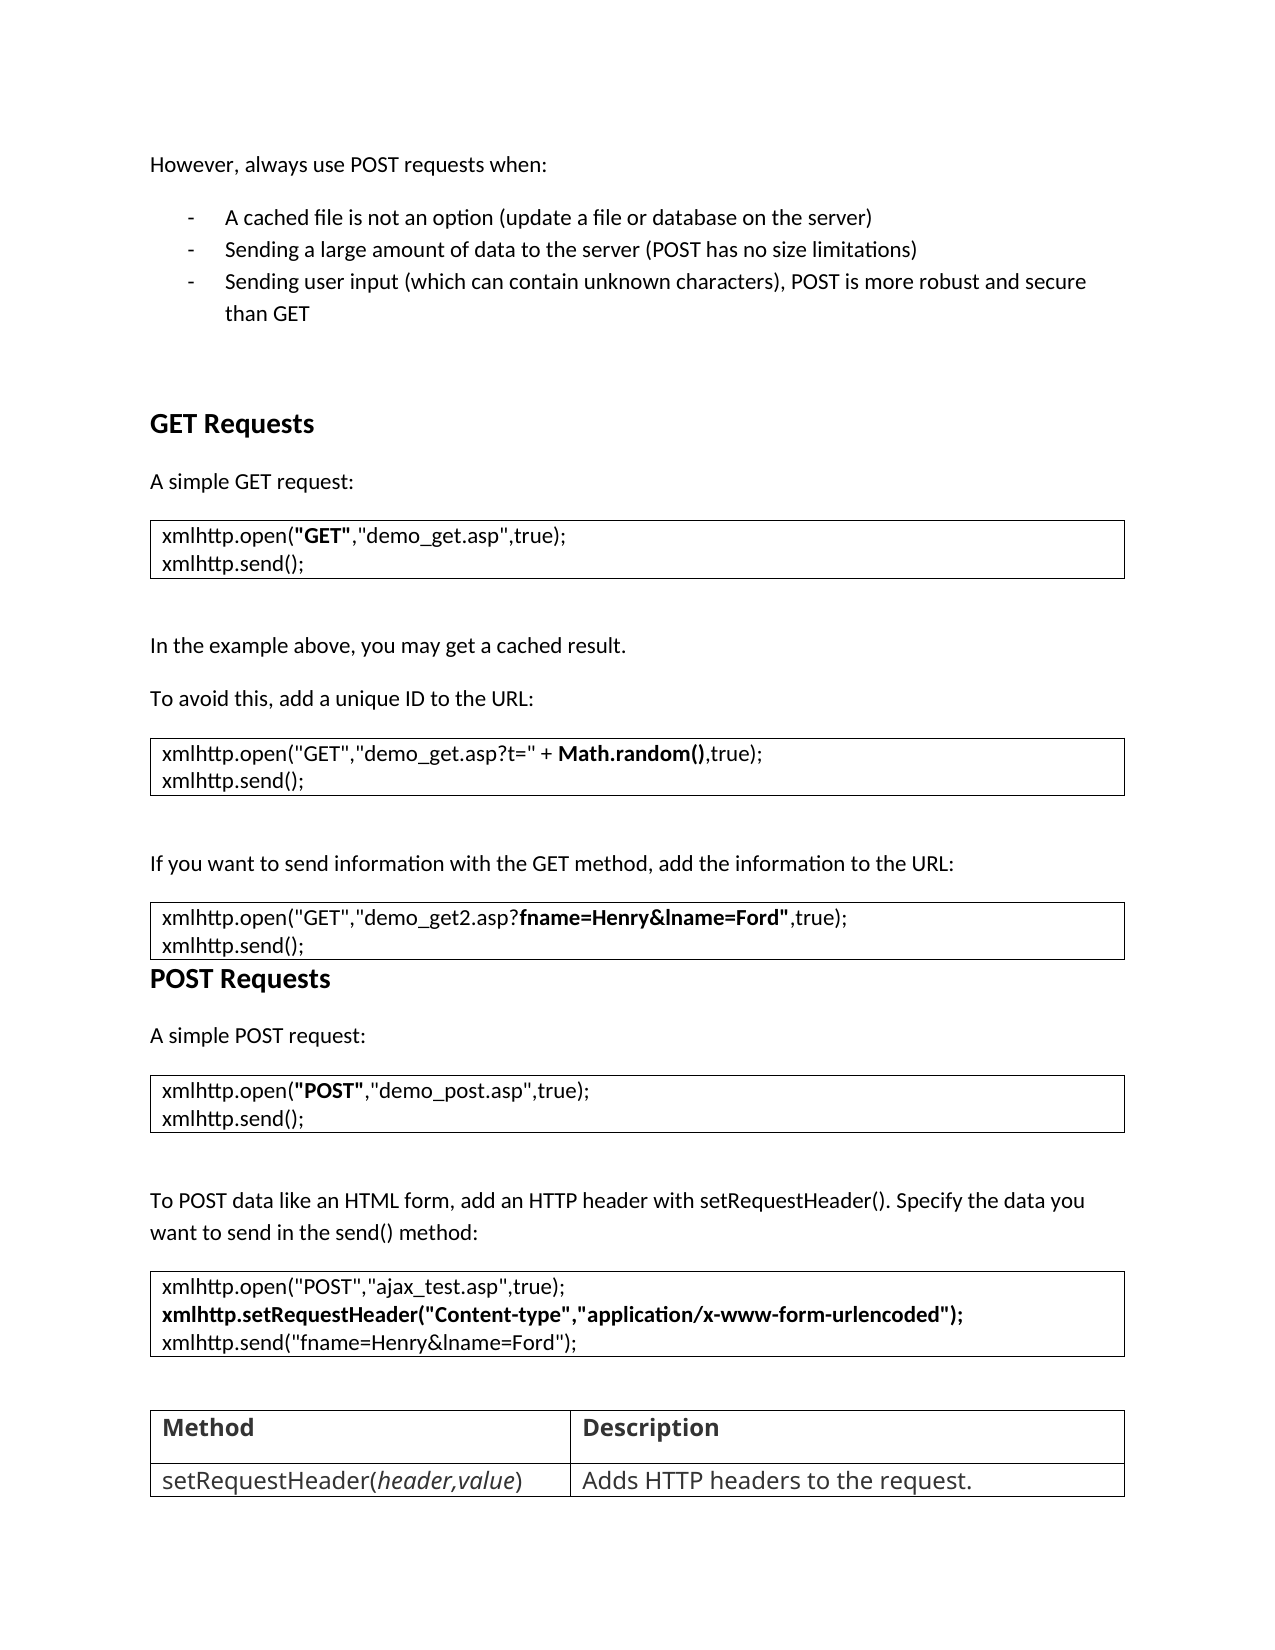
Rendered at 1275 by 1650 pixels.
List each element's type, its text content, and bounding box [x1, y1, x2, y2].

text GET Requests [150, 406, 1125, 441]
table_header xmlhttp.open("GET","demo_get2.asp?fname=Henry&lname=Ford",true); xmlhttp.send(); [151, 903, 1124, 959]
table_header Method [151, 1411, 570, 1463]
text However, always use POST requests when: [150, 150, 1125, 178]
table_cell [151, 1464, 570, 1496]
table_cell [571, 1464, 1124, 1496]
text A simple GET request: [150, 467, 1125, 495]
list Sending a large amount of data to the server (POST has no size limitations) [187, 235, 1125, 263]
text If you want to send information with the GET method, add the information to the URL: [150, 849, 1125, 877]
text To POST data like an HTML form, add an HTTP header with setRequestHeader(). Specify the data you want to send in the send() method: [150, 1186, 1125, 1246]
text To avoid this, add a unique ID to the URL: [150, 684, 1125, 713]
table_header xmlhttp.open("POST","ajax_test.asp",true); xmlhttp.setRequestHeader("Content-type","application/x-www-form-urlencoded"); xmlhttp.send("fname=Henry&lname=Ford"); [151, 1272, 1124, 1356]
text A simple POST request: [150, 1022, 1125, 1050]
table_header xmlhttp.open("GET","demo_get.asp?t=" + Math.random(),true); xmlhttp.send(); [151, 739, 1124, 795]
table_header Description [571, 1411, 1124, 1463]
list A cached file is not an option (update a file or database on the server) [187, 203, 1125, 231]
text POST Requests [150, 960, 1125, 996]
table_header xmlhttp.open("POST","demo_post.asp",true); xmlhttp.send(); [151, 1076, 1124, 1132]
table_header xmlhttp.open("GET","demo_get.asp",true); xmlhttp.send(); [151, 521, 1124, 577]
text In the example above, you may get a cached result. [150, 632, 1125, 659]
list Sending user input (which can contain unknown characters), POST is more robust and secure than GET [187, 267, 1125, 328]
